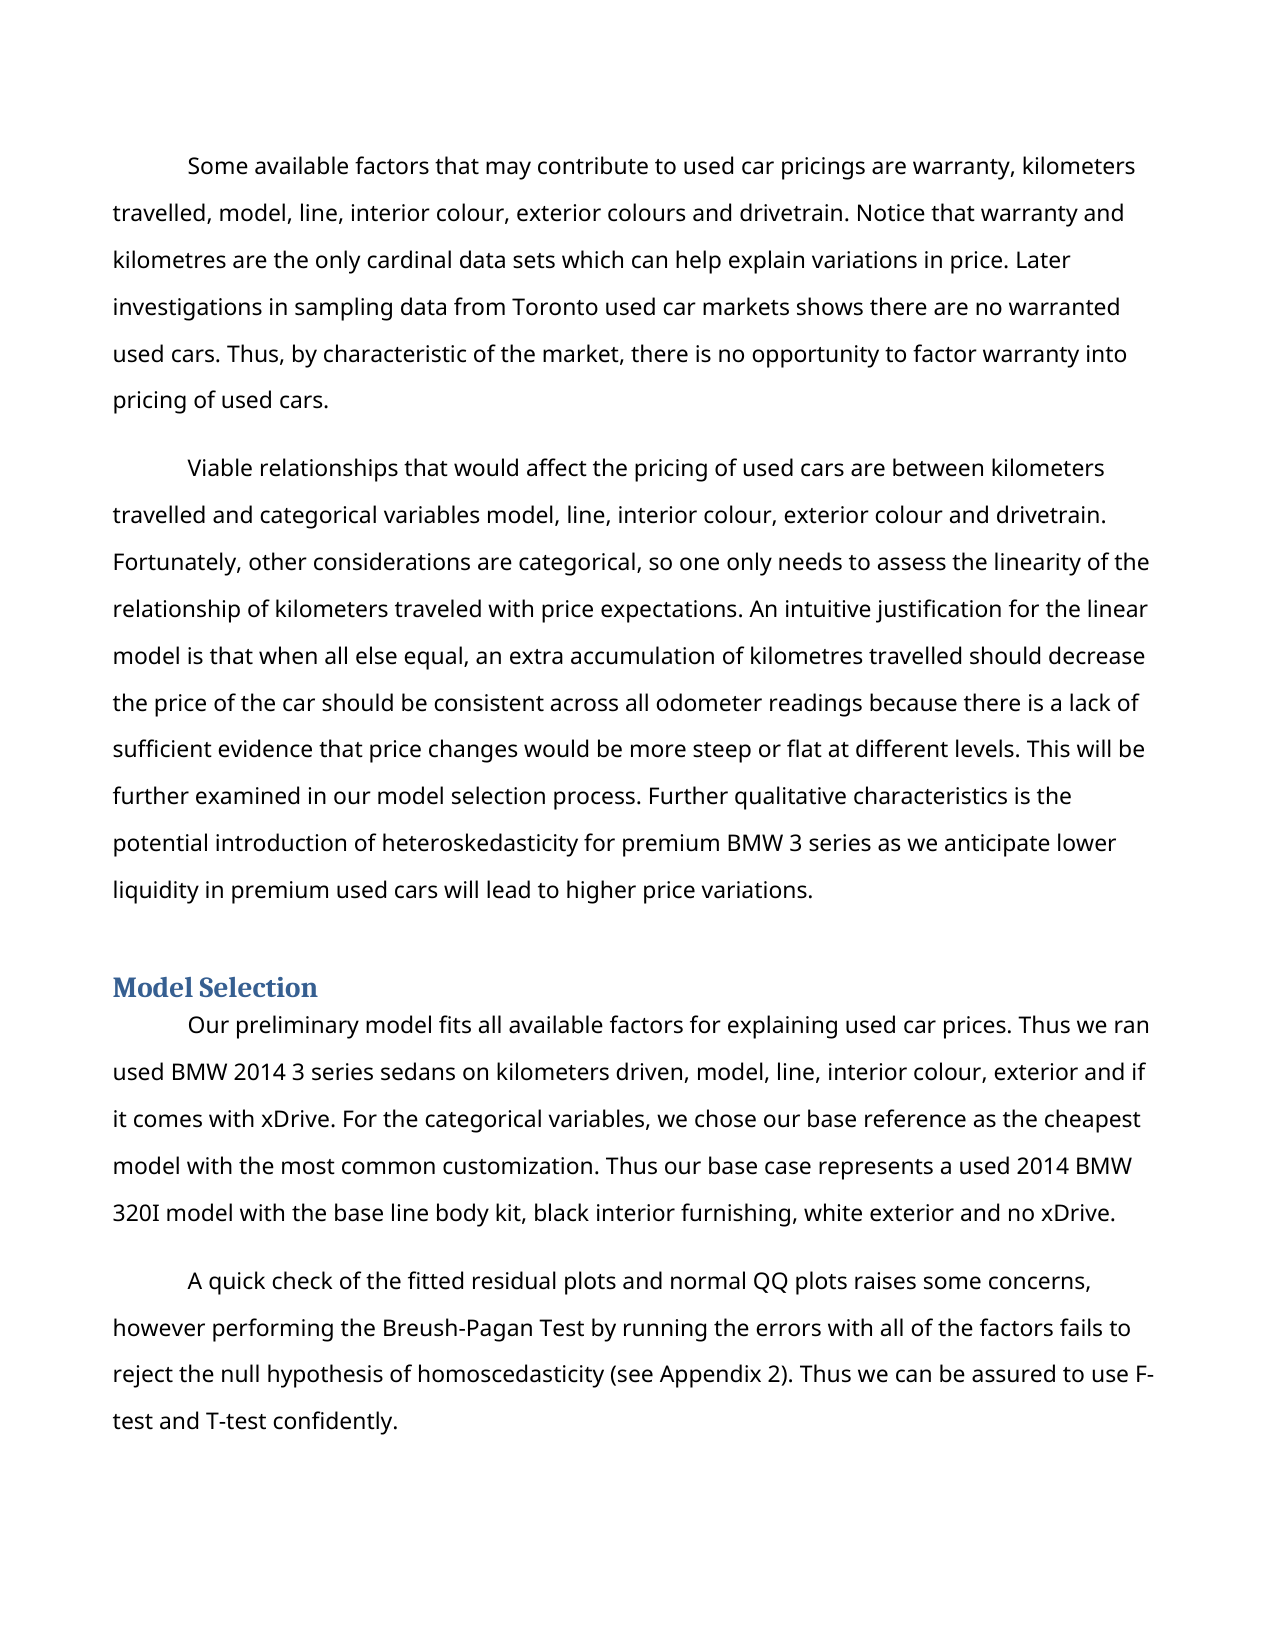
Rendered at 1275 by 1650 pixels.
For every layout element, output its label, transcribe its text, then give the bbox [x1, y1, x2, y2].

text A quick check of the fitted residual plots and normal QQ plots raises some concerns, however performing the Breush-Pagan Test by running the errors with all of the factors fails to reject the null hypothesis of homoscedasticity (see Appendix 2). Thus we can be assured to use F-test and T-test confidently. [112, 1264, 1162, 1436]
subtitle Model Selection [112, 971, 1162, 1004]
text Viable relationships that would affect the pricing of used cars are between kilometers travelled and categorical variables model, line, interior colour, exterior colour and drivetrain. Fortunately, other considerations are categorical, so one only needs to assess the linearity of the relationship of kilometers traveled with price expectations. An intuitive justification for the linear model is that when all else equal, an extra accumulation of kilometres travelled should decrease the price of the car should be consistent across all odometer readings because there is a lack of sufficient evidence that price changes would be more steep or flat at different levels. This will be further examined in our model selection process. Further qualitative characteristics is the potential introduction of heteroskedasticity for premium BMW 3 series as we anticipate lower liquidity in premium used cars will lead to higher price variations. [112, 452, 1162, 905]
text Our preliminary model fits all available factors for explaining used car prices. Thus we ran used BMW 2014 3 series sedans on kilometers driven, model, line, interior colour, exterior and if it comes with xDrive. For the categorical variables, we chose our base reference as the cheapest model with the most common customization. Thus our base case represents a used 2014 BMW 320I model with the base line body kit, black interior furnishing, white exterior and no xDrive. [112, 1009, 1162, 1228]
text Some available factors that may contribute to used car pricings are warranty, kilometers travelled, model, line, interior colour, exterior colours and drivetrain. Notice that warranty and kilometres are the only cardinal data sets which can help explain variations in price. Later investigations in sampling data from Toronto used car markets shows there are no warranted used cars. Thus, by characteristic of the market, there is no opportunity to factor warranty into pricing of used cars. [112, 150, 1162, 416]
